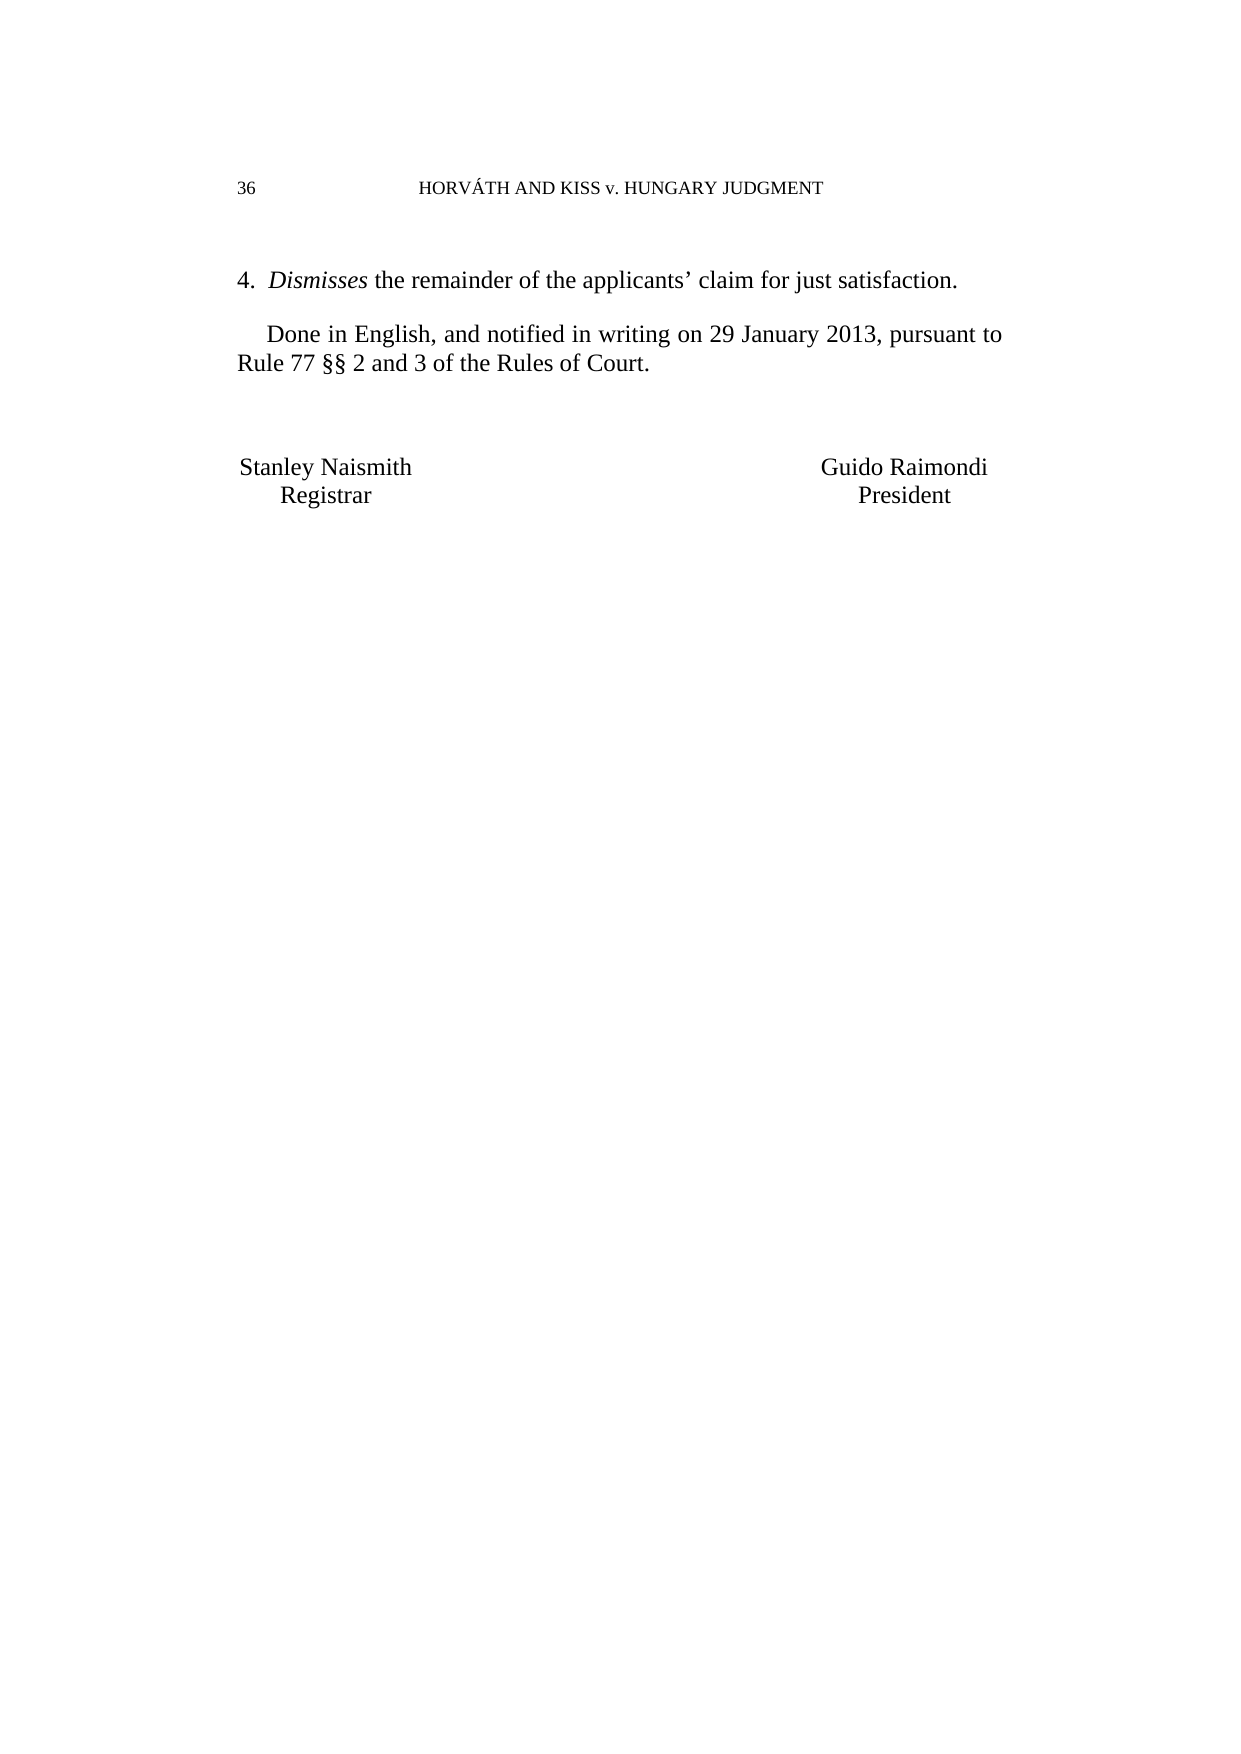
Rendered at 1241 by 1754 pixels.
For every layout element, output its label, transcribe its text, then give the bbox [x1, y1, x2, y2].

list 4. Dismisses the remainder of the applicants’ claim for just satisfaction. [237, 266, 1003, 294]
text Stanley Naismith Guido Raimondi Registrar President [237, 452, 1003, 509]
text Done in English, and notified in writing on 29 January 2013, pursuant to Rule 77 §§ 2 and 3 of the Rules of Court. [237, 319, 1003, 377]
